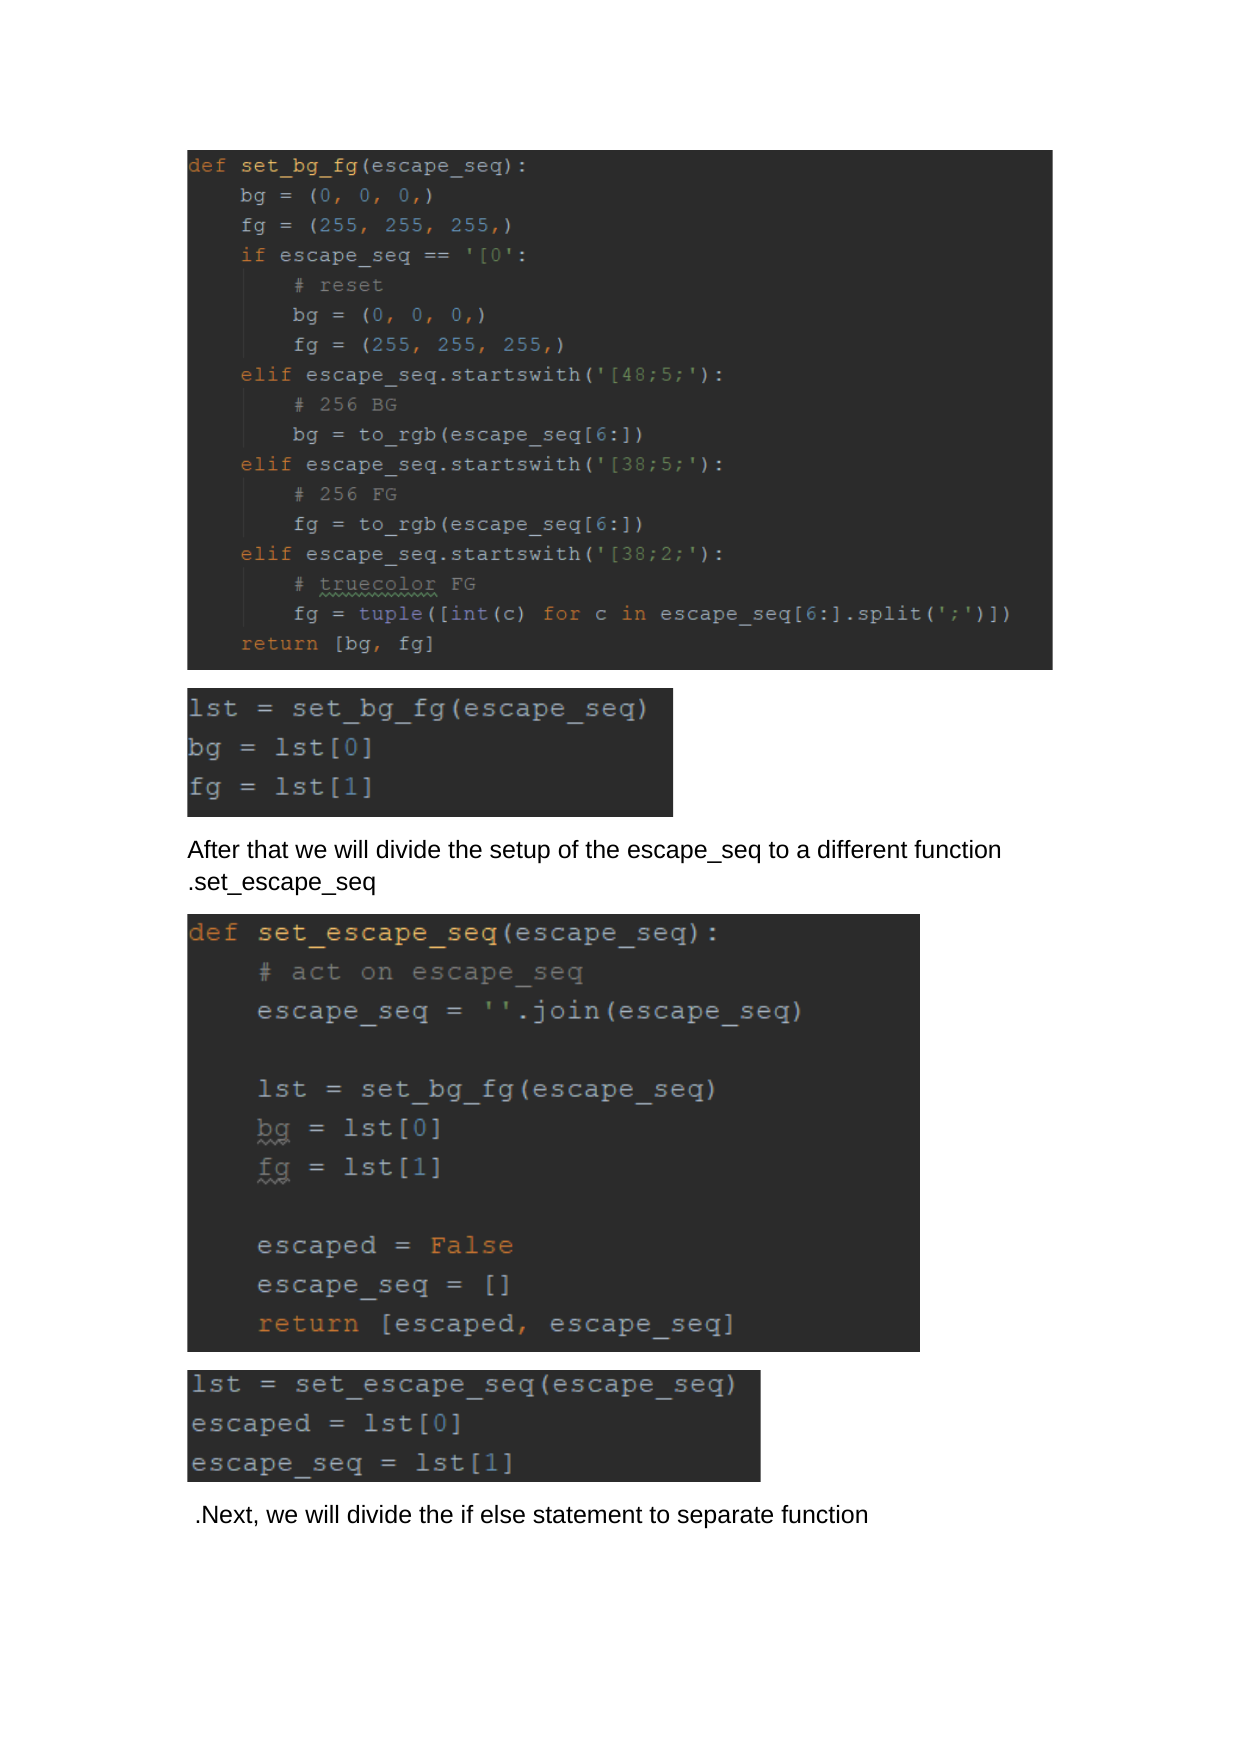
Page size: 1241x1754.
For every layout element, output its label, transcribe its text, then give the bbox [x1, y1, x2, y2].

text Next, we will divide the if else statement to separate function. [187, 1500, 1053, 1529]
picture [187, 150, 1053, 670]
text After that we will divide the setup of the escape_seq to a different function set_escape_seq. [187, 835, 1053, 895]
picture [187, 1370, 761, 1482]
picture [187, 914, 920, 1352]
picture [187, 688, 674, 817]
